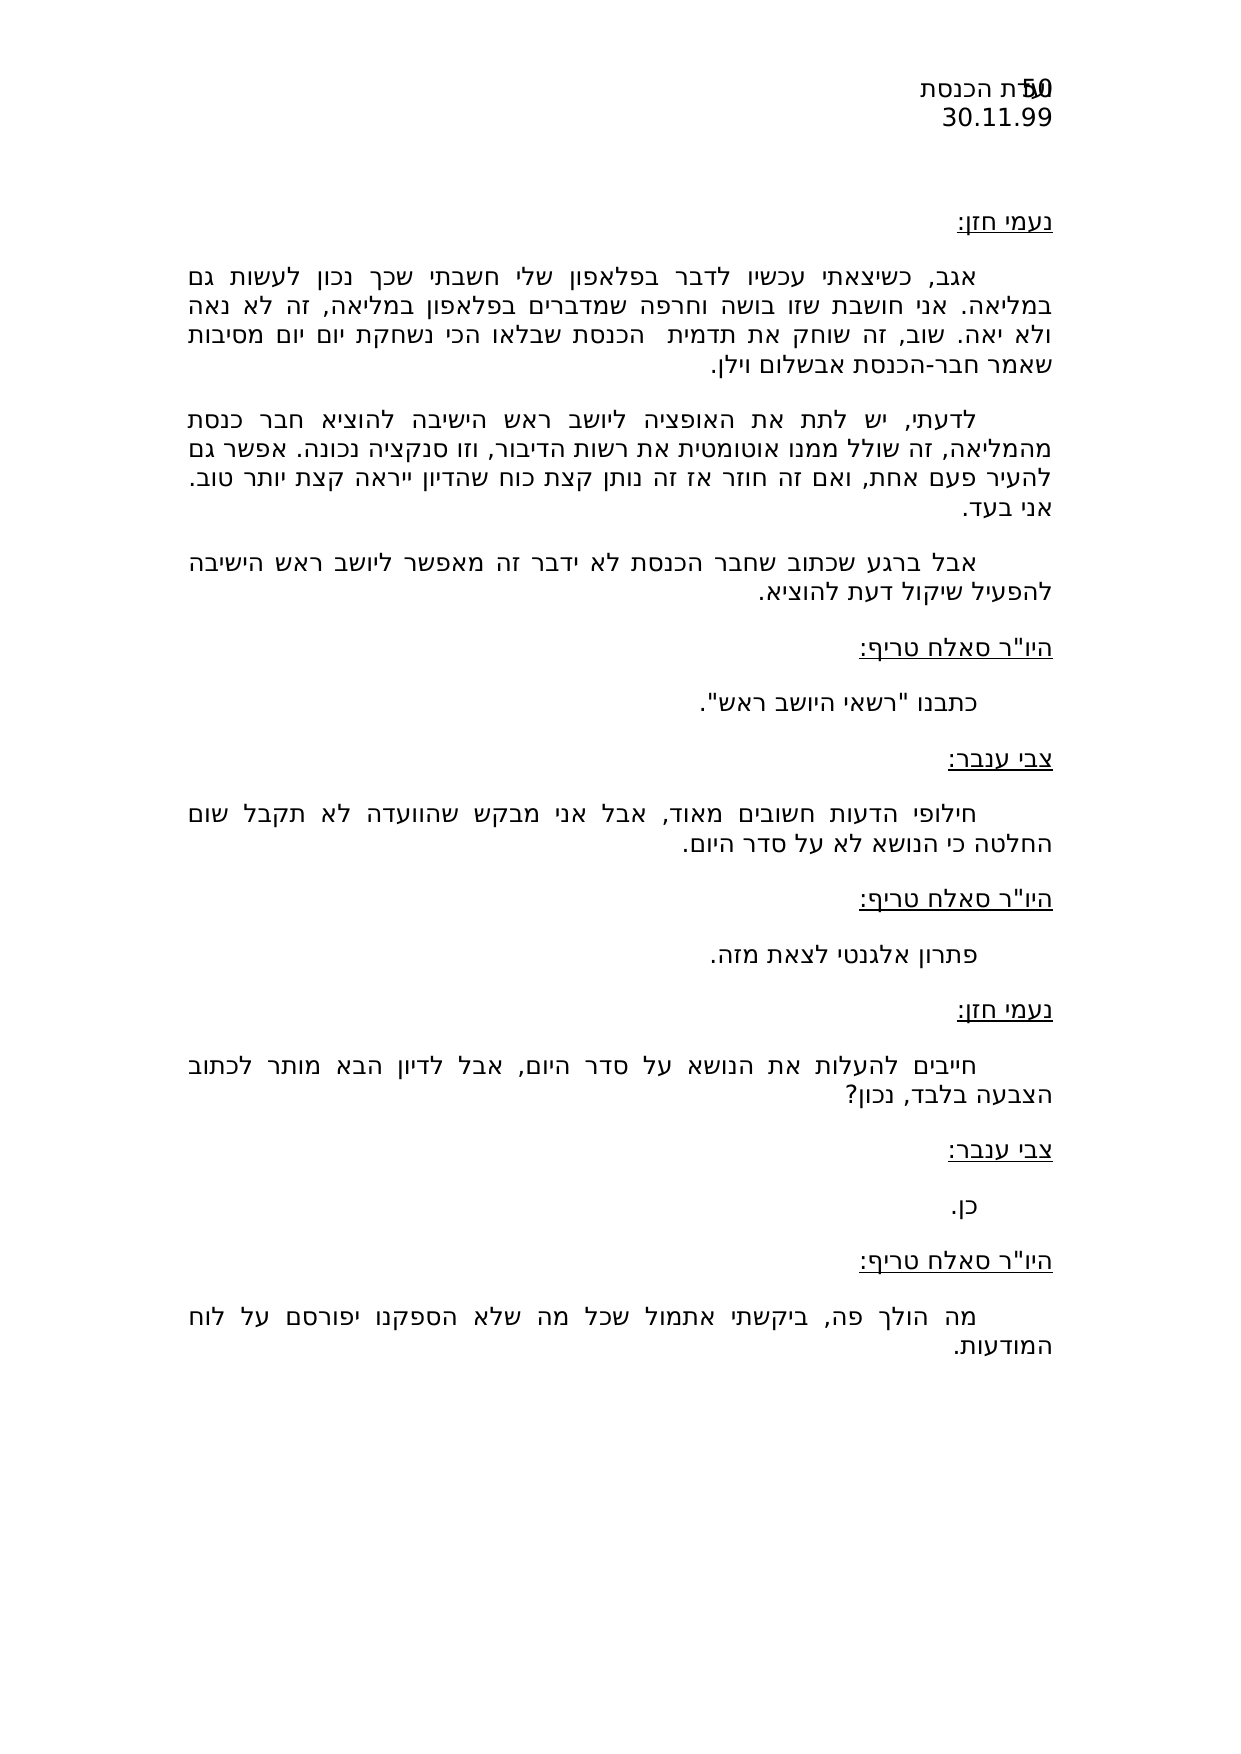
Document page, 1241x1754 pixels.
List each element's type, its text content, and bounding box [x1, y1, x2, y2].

text נעמי חזן: [187, 207, 1053, 236]
text היו"ר סאלח טריף: [187, 1247, 1053, 1276]
text אבל ברגע שכתוב שחבר הכנסת לא ידבר זה מאפשר ליושב ראש הישיבה להפעיל שיקול דעת להוציא. [187, 548, 1053, 607]
text מה הולך פה, ביקשתי אתמול שכל מה שלא הספקנו יפורסם על לוח המודעות. [187, 1302, 1053, 1360]
text היו"ר סאלח טריף: [187, 884, 1053, 913]
text כן. [187, 1191, 1053, 1220]
text נעמי חזן: [187, 995, 1053, 1024]
text לדעתי, יש לתת את האופציה ליושב ראש הישיבה להוציא חבר כנסת מהמליאה, זה שולל ממנו אוטומטית את רשות הדיבור, וזו סנקציה נכונה. אפשר גם להעיר פעם אחת, ואם זה חוזר אז זה נותן קצת כוח שהדיון ייראה קצת יותר טוב. אני בעד. [187, 405, 1053, 522]
text צבי ענבר: [187, 1136, 1053, 1165]
text כתבנו "רשאי היושב ראש". [187, 688, 1053, 718]
text חילופי הדעות חשובים מאוד, אבל אני מבקש שהוועדה לא תקבל שום החלטה כי הנושא לא על סדר היום. [187, 799, 1053, 858]
text חייבים להעלות את הנושא על סדר היום, אבל לדיון הבא מותר לכתוב הצבעה בלבד, נכון? [187, 1051, 1053, 1109]
text צבי ענבר: [187, 744, 1053, 773]
text אגב, כשיצאתי עכשיו לדבר בפלאפון שלי חשבתי שכך נכון לעשות גם במליאה. אני חושבת שזו בושה וחרפה שמדברים בפלאפון במליאה, זה לא נאה ולא יאה. שוב, זה שוחק את תדמית הכנסת שבלאו הכי נשחקת יום יום מסיבות שאמר חבר-הכנסת אבשלום וילן. [187, 262, 1053, 379]
text היו"ר סאלח טריף: [187, 633, 1053, 662]
text פתרון אלגנטי לצאת מזה. [187, 940, 1053, 969]
